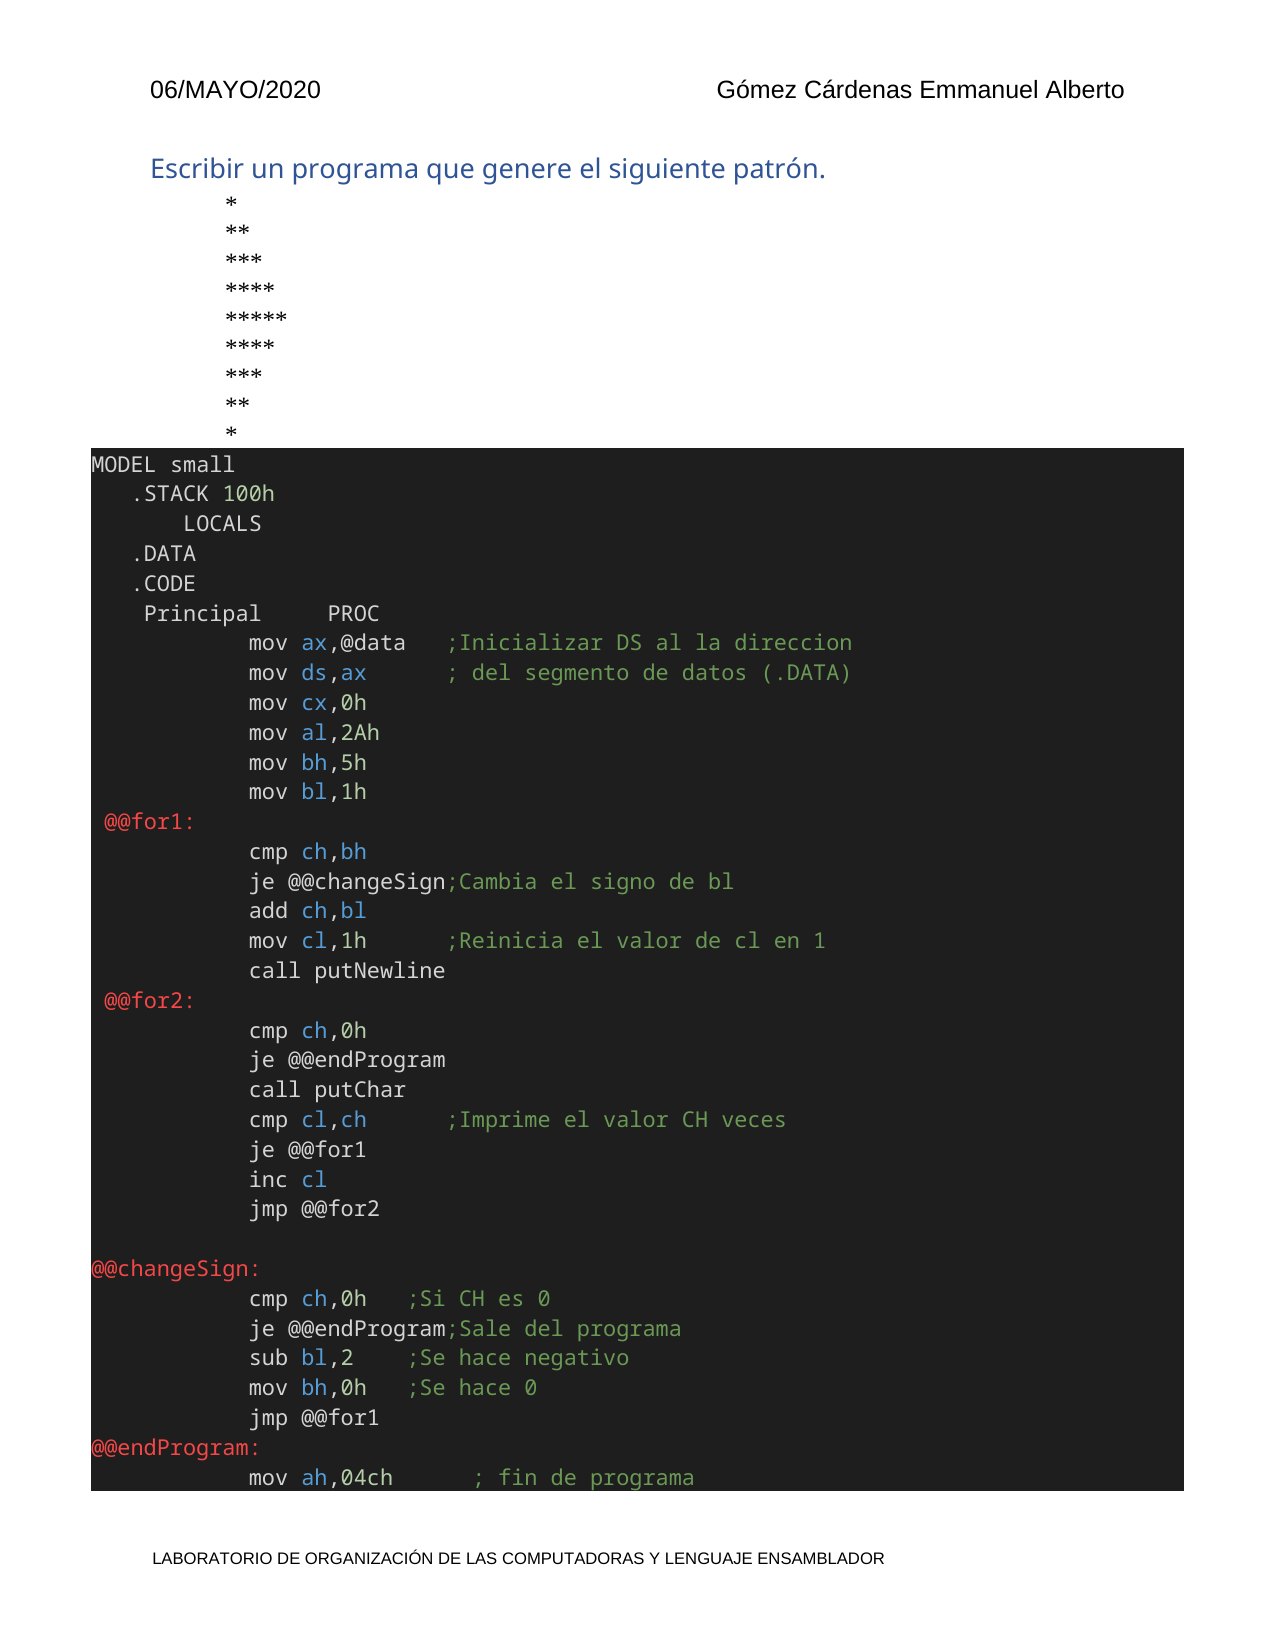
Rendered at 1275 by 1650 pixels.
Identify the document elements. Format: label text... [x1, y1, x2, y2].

text LOCALS [91, 508, 1184, 538]
text call putChar [91, 1074, 1184, 1104]
text @@changeSign: [91, 1253, 1184, 1283]
text jmp @@for2 [91, 1193, 1184, 1223]
text sub bl,2 ;Se hace negativo [91, 1342, 1184, 1372]
text @@for1: [91, 806, 1184, 836]
text Principal PROC [91, 597, 1184, 627]
text mov bh,5h [91, 746, 1184, 776]
text *** [225, 362, 1125, 391]
text .DATA [91, 538, 1184, 568]
text ***** [225, 305, 1125, 333]
text je @@for1 [91, 1134, 1184, 1163]
text ** [225, 391, 1125, 420]
text cmp cl,ch ;Imprime el valor CH veces [91, 1104, 1184, 1134]
text mov cx,0h [91, 687, 1184, 717]
text inc cl [91, 1163, 1184, 1193]
text .CODE [91, 568, 1184, 597]
text mov ax,@data ;Inicializar DS al la direccion [91, 627, 1184, 657]
text @@for2: [91, 985, 1184, 1014]
text cmp ch,0h [91, 1014, 1184, 1044]
subtitle Escribir un programa que genere el siguiente patrón. [150, 150, 1125, 187]
text call putNewline [91, 955, 1184, 985]
text mov ah,04ch ; fin de programa [91, 1461, 1184, 1491]
text * [225, 420, 1125, 448]
text cmp ch,0h ;Si CH es 0 [91, 1283, 1184, 1312]
text mov al,2Ah [91, 717, 1184, 746]
text add ch,bl [91, 895, 1184, 925]
text **** [225, 276, 1125, 305]
text mov cl,1h ;Reinicia el valor de cl en 1 [91, 925, 1184, 955]
text je @@endProgram [91, 1044, 1184, 1074]
text mov ds,ax ; del segmento de datos (.DATA) [91, 657, 1184, 687]
text MODEL small [91, 448, 1184, 478]
text @@endProgram: [91, 1432, 1184, 1461]
text je @@endProgram;Sale del programa [91, 1312, 1184, 1342]
text ** [225, 218, 1125, 247]
text jmp @@for1 [91, 1402, 1184, 1432]
text .STACK 100h [91, 478, 1184, 508]
text mov bh,0h ;Se hace 0 [91, 1372, 1184, 1402]
text cmp ch,bh [91, 836, 1184, 866]
text je @@changeSign;Cambia el signo de bl [91, 866, 1184, 895]
text **** [225, 333, 1125, 362]
text *** [225, 247, 1125, 276]
text mov bl,1h [91, 776, 1184, 806]
text * [225, 190, 1125, 218]
